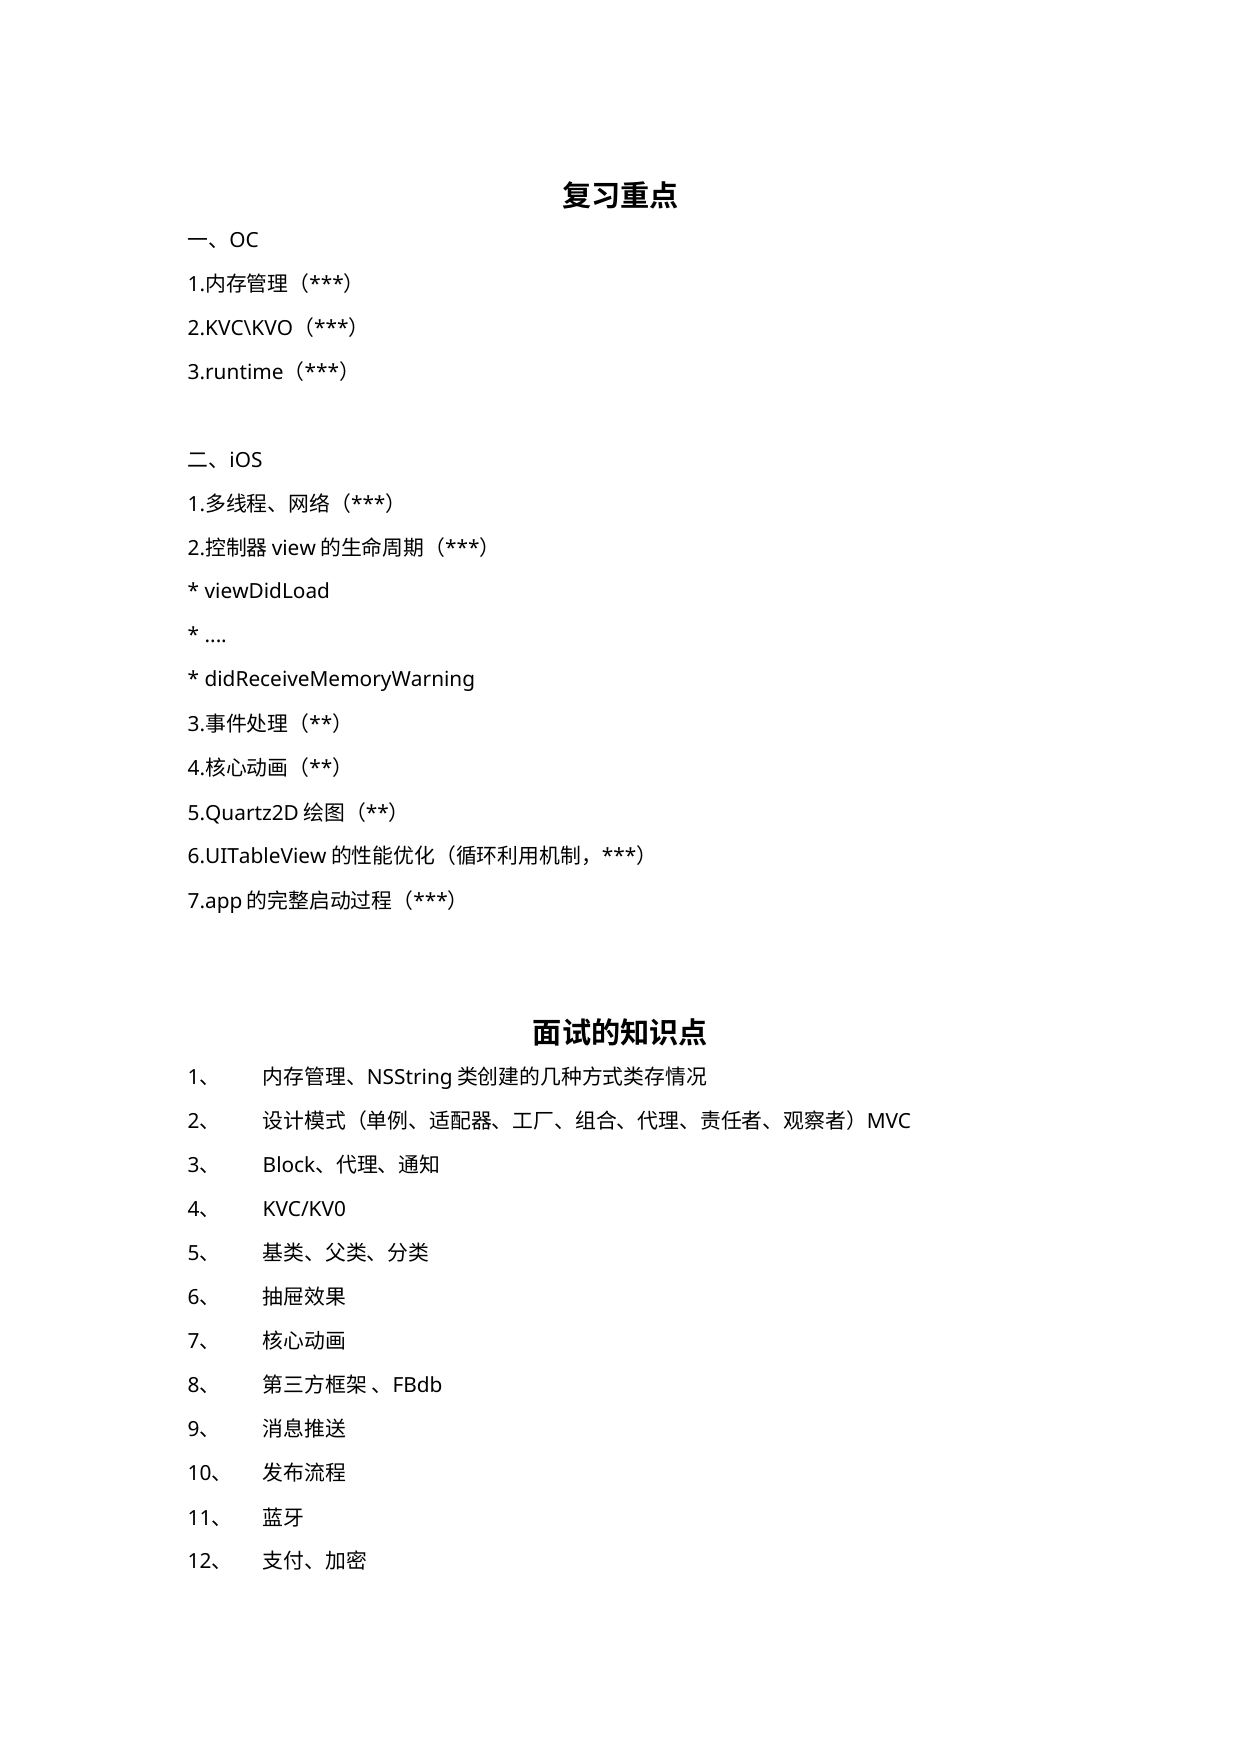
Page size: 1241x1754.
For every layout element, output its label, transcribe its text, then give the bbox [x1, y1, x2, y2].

text 4.核心动画（**） [187, 745, 1053, 789]
text 3.事件处理（**） [187, 701, 1053, 745]
list Block、代理、通知 [187, 1141, 1053, 1185]
list 抽屉效果 [187, 1273, 1053, 1318]
text * viewDidLoad [187, 568, 1053, 613]
text 5.Quartz2D绘图（**） [187, 789, 1053, 833]
list 消息推送 [187, 1406, 1053, 1450]
text 二、iOS [187, 436, 1053, 480]
text 6.UITableView的性能优化（循环利用机制，***） [187, 833, 1053, 877]
list 基类、父类、分类 [187, 1229, 1053, 1273]
text 2.控制器view的生命周期（***） [187, 524, 1053, 568]
text 复习重点 [187, 172, 1053, 216]
list KVC/KV0 [187, 1185, 1053, 1229]
text 面试的知识点 [187, 1009, 1053, 1053]
text 一、OC [187, 216, 1053, 260]
list 发布流程 [187, 1450, 1053, 1494]
text 3.runtime（***） [187, 348, 1053, 392]
text * .... [187, 613, 1053, 657]
list 核心动画 [187, 1318, 1053, 1362]
text 7.app的完整启动过程（***） [187, 877, 1053, 921]
list 支付、加密 [187, 1538, 1053, 1582]
list 蓝牙 [187, 1494, 1053, 1538]
list 内存管理、NSString类创建的几种方式类存情况 [187, 1053, 1053, 1097]
list 第三方框架 、FBdb [187, 1362, 1053, 1406]
text 2.KVC\KVO（***） [187, 304, 1053, 348]
text 1.多线程、网络（***） [187, 480, 1053, 524]
text * didReceiveMemoryWarning [187, 657, 1053, 701]
list 设计模式（单例、适配器、工厂、组合、代理、责任者、观察者）MVC [187, 1097, 1053, 1141]
text 1.内存管理（***） [187, 260, 1053, 304]
